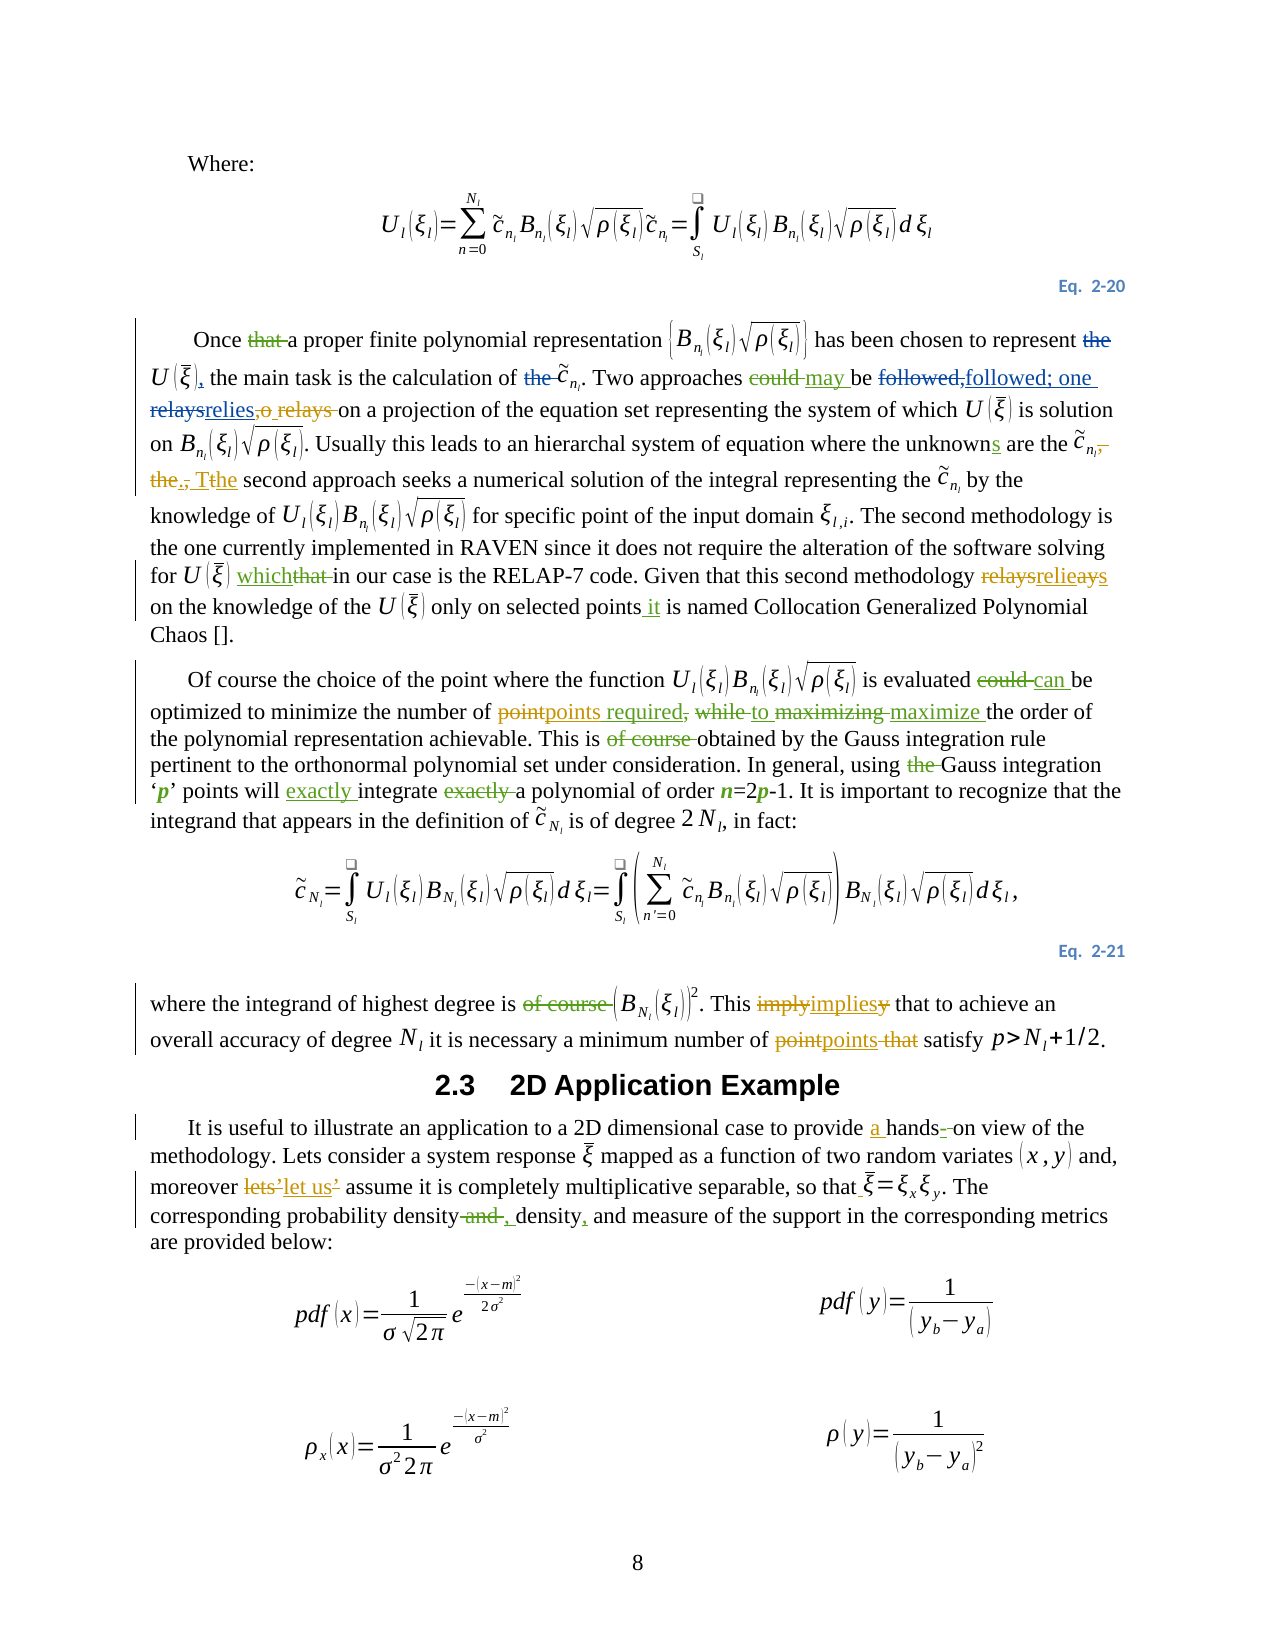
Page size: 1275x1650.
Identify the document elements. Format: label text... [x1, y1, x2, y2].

table_header [638, 1267, 1136, 1399]
text where the integrand of highest degree is . This that to achieve an overall accuracy of degree it is necessary a minimum number of satisfy . [150, 983, 1125, 1055]
table_cell [139, 1400, 637, 1493]
text Of course the choice of the point where the function is evaluated be optimized to minimize the number of the order of the polynomial representation achievable. This is obtained by the Gauss integration rule pertinent to the orthonormal polynomial set under consideration. In general, using Gauss integration ‘p’ points will integrate a polynomial of order n=2p-1. It is important to recognize that the integrand that appears in the definition of is of degree , in fact: [150, 660, 1125, 837]
subtitle 2D Application Example [150, 1068, 1125, 1101]
table_header [139, 1267, 637, 1399]
text It is useful to illustrate an application to a 2D dimensional case to provide handson view of the methodology. Lets consider a system response mapped as a function of two random variates and, moreover assume it is completely multiplicative separable, so that. The corresponding probability densitydensity and measure of the support in the corresponding metrics are provided below: [150, 1114, 1125, 1255]
text Once a proper finite polynomial representation has been chosen to represent the main task is the calculation of . Two approaches be on a projection of the equation set representing the system of which is solution on . Usually this leads to an hierarchal system of equation where the unknown are the second approach seeks a numerical solution of the integral representing the by the knowledge of for specific point of the input domain . The second methodology is the one currently implemented in RAVEN since it does not require the alteration of the software solving for in our case is the RELAP-7 code. Given that this second methodology on the knowledge of the only on selected points is named Collocation Generalized Polynomial Chaos []. [150, 318, 1125, 648]
text Where: [150, 150, 1125, 176]
table_cell [638, 1400, 1136, 1493]
